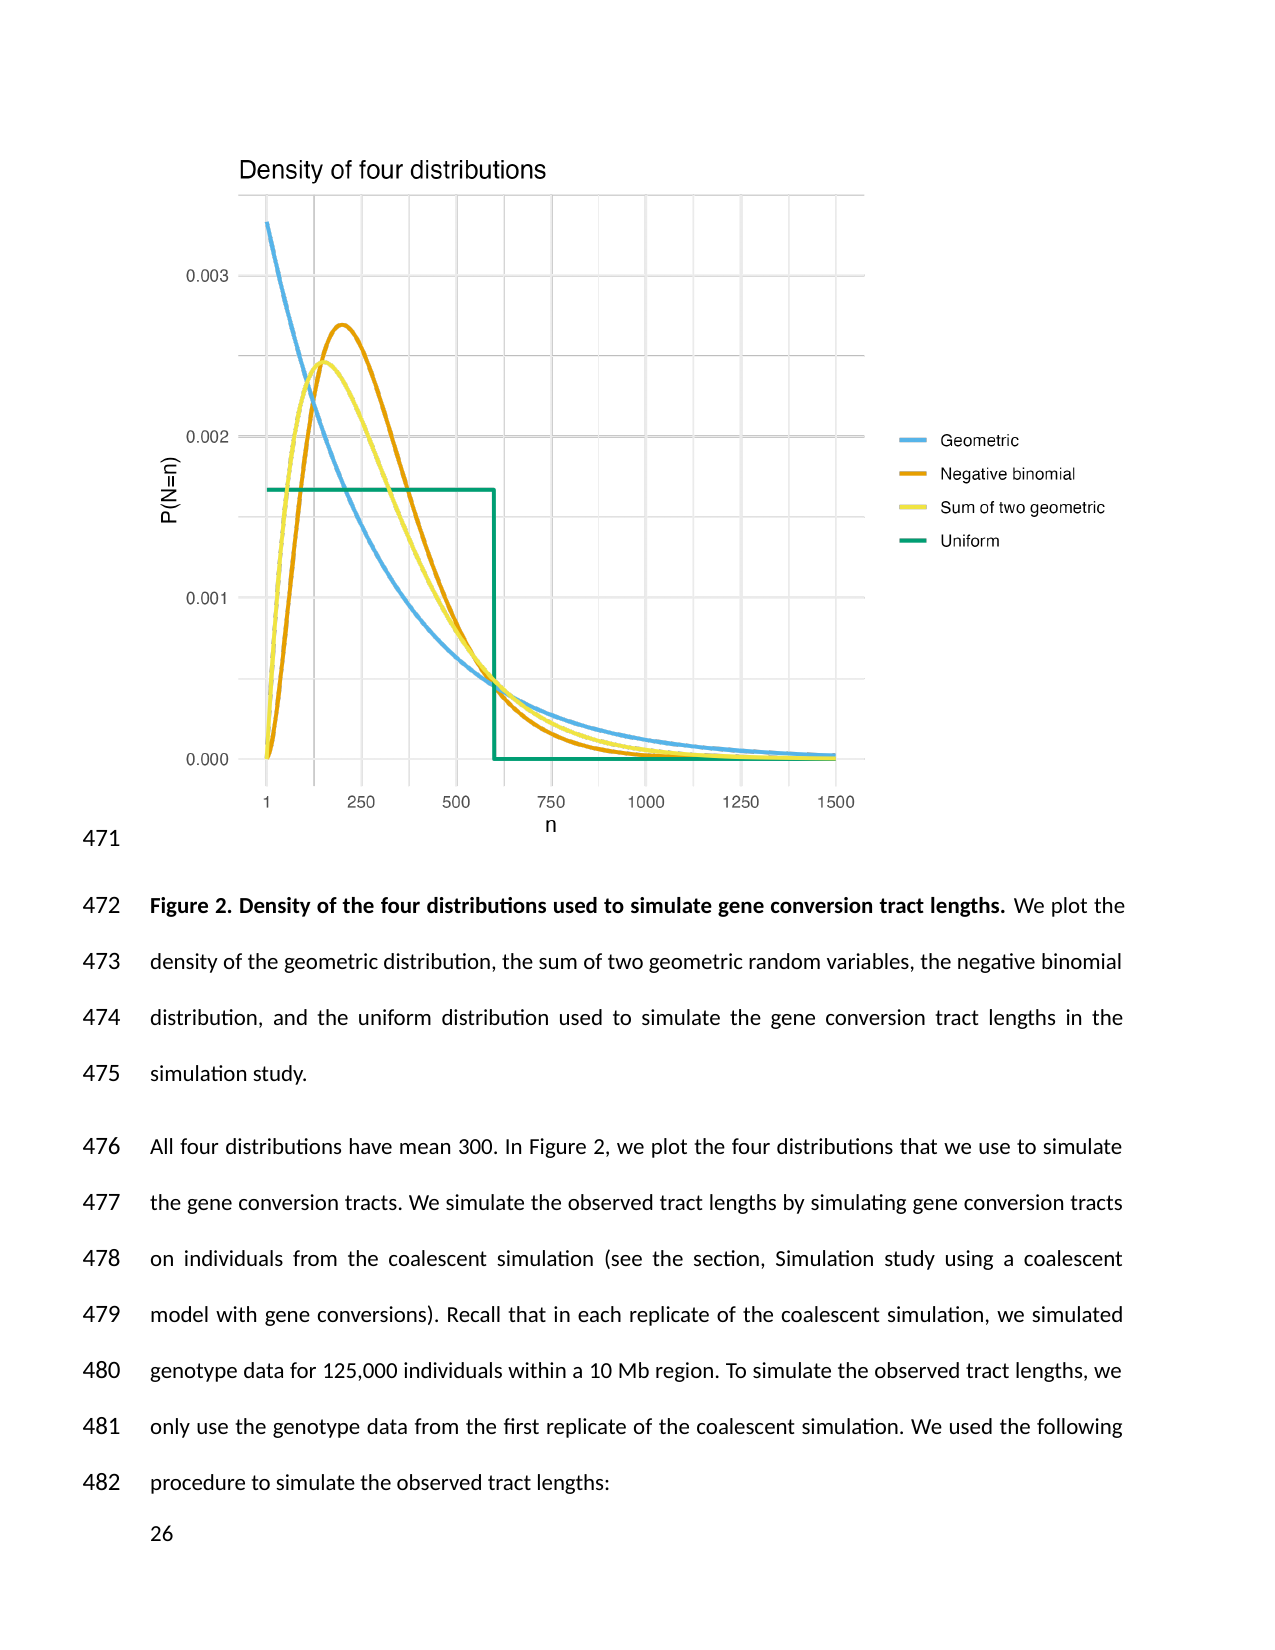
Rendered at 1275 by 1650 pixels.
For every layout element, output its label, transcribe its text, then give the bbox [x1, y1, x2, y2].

text Figure 2. Density of the four distributions used to simulate gene conversion tract lengths. We plot the density of the geometric distribution, the sum of two geometric random variables, the negative binomial distribution, and the uniform distribution used to simulate the gene conversion tract lengths in the simulation study. [150, 891, 1125, 1087]
picture [150, 150, 1125, 847]
text All four distributions have mean 300. In Figure 2, we plot the four distributions that we use to simulate the gene conversion tracts. We simulate the observed tract lengths by simulating gene conversion tracts on individuals from the coalescent simulation (see the section, Simulation study using a coalescent model with gene conversions). Recall that in each replicate of the coalescent simulation, we simulated genotype data for 125,000 individuals within a 10 Mb region. To simulate the observed tract lengths, we only use the genotype data from the first replicate of the coalescent simulation. We used the following procedure to simulate the observed tract lengths: [150, 1132, 1125, 1496]
